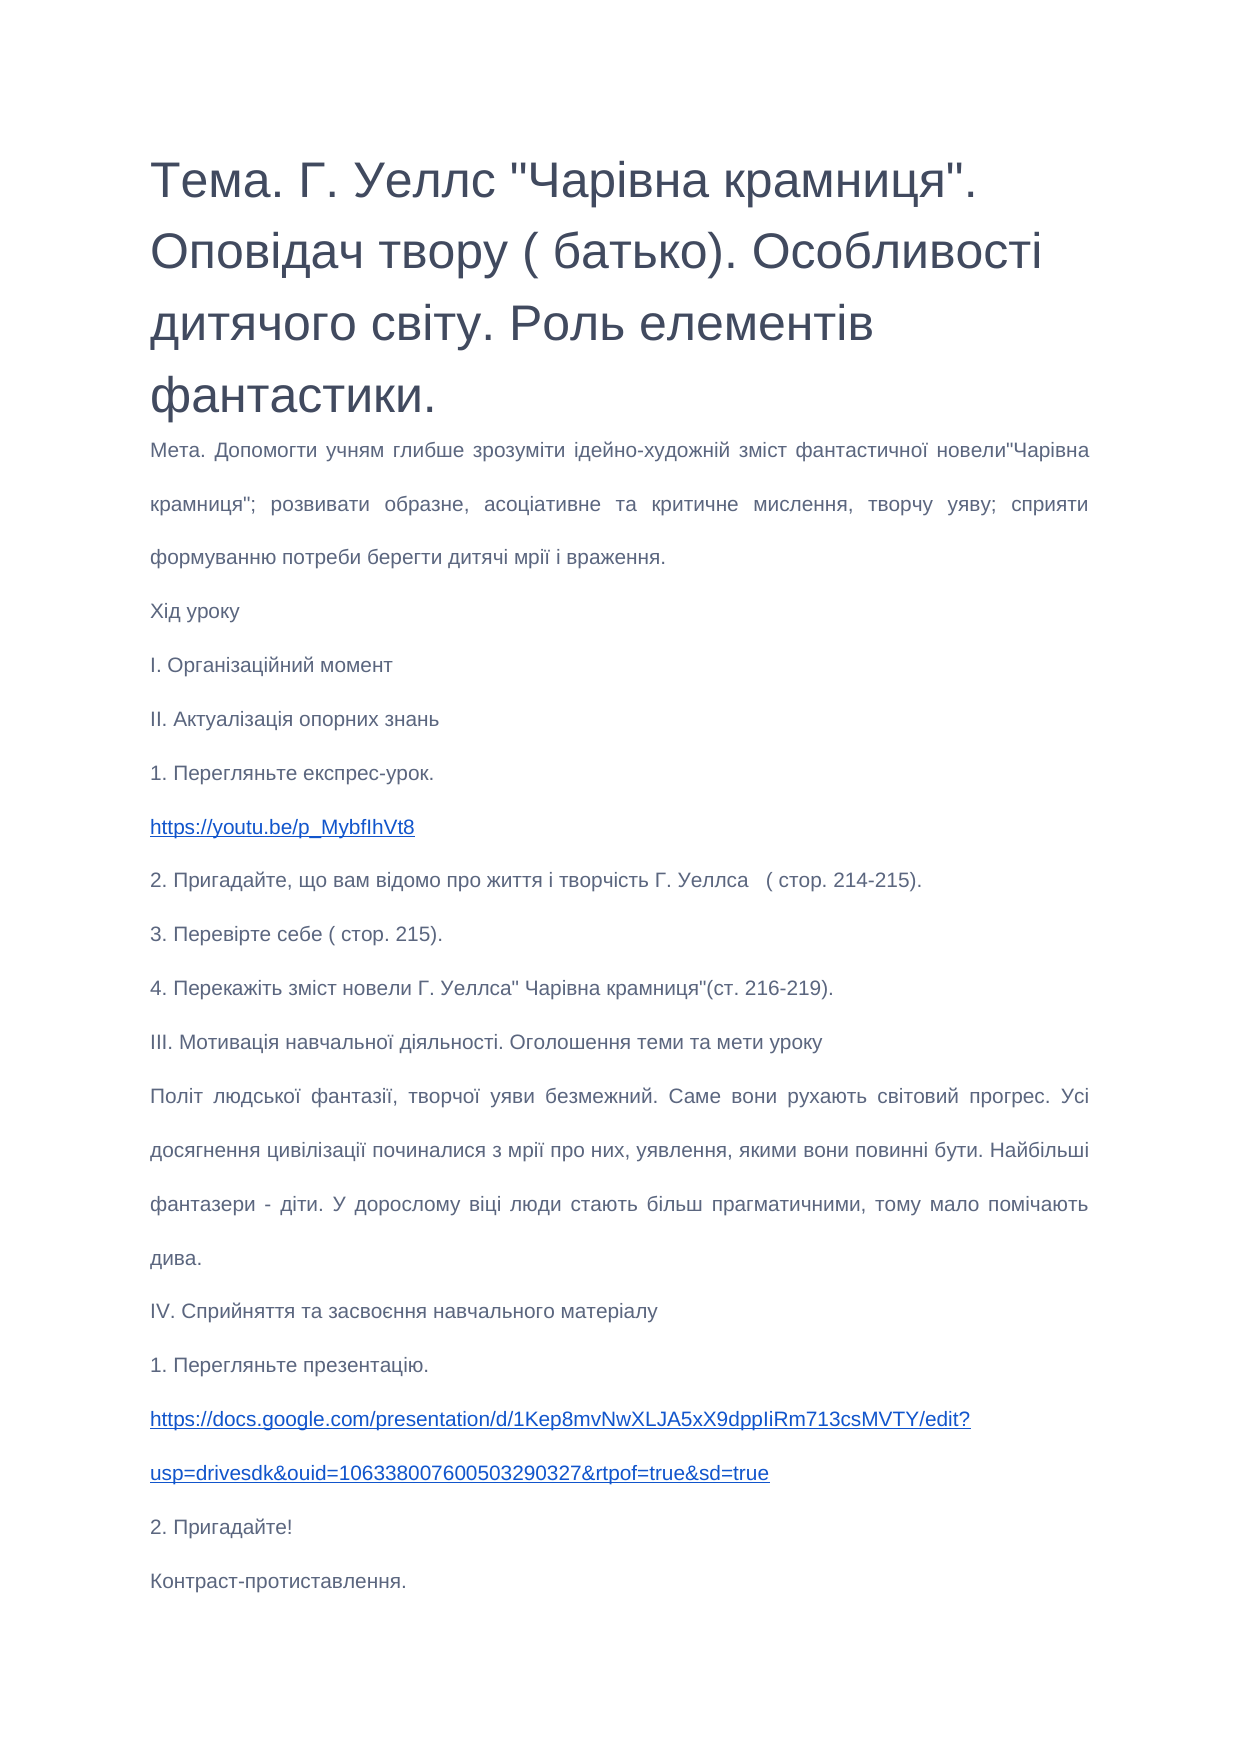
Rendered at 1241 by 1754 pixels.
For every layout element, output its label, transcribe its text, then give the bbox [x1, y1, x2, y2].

text ІІ. Актуалізація опорних знань [150, 707, 1090, 731]
text 4. Перекажіть зміст новели Г. Уеллса" Чарівна крамниця"(ст. 216-219). [150, 976, 1090, 1000]
text 1. Перегляньте презентацію. [150, 1353, 1090, 1377]
text ІІІ. Мотивація навчальної діяльності. Оголошення теми та мети уроку [150, 1030, 1090, 1054]
text Політ людської фантазії, творчої уяви безмежний. Саме вони рухають світовий прогрес. Усі досягнення цивілізації починалися з мрії про них, уявлення, якими вони повинні бути. Найбільші фантазери - діти. У дорослому віці люди стають більш прагматичними, тому мало помічають дива. [150, 1084, 1090, 1269]
text Мета. Допомогти учням глибше зрозуміти ідейно-художній зміст фантастичної новели"Чарівна крамниця"; розвивати образне, асоціативне та критичне мислення, творчу уяву; сприяти формуванню потреби берегти дитячі мрії і враження. [150, 437, 1090, 569]
text Тема. Г. Уеллс "Чарівна крамниця". Оповідач твору ( батько). Особливості дитячого світу. Роль елементів фантастики. [150, 150, 1090, 423]
text 1. Перегляньте експрес-урок. [150, 761, 1090, 784]
text Хід уроку [150, 599, 1090, 623]
text ІV. Сприйняття та засвоєння навчального матеріалу [150, 1299, 1090, 1323]
text 2. Пригадайте! [150, 1514, 1090, 1538]
text Контраст-протиставлення. [150, 1568, 1090, 1592]
text https://youtu.be/p_MybfIhVt8 [150, 814, 1090, 838]
text 2. Пригадайте, що вам відомо про життя і творчість Г. Уеллса ( стор. 214-215). [150, 868, 1090, 892]
text 3. Перевірте себе ( стор. 215). [150, 922, 1090, 946]
text І. Організаційний момент [150, 653, 1090, 677]
text https://docs.google.com/presentation/d/1Kep8mvNwXLJA5xX9dppIiRm713csMVTY/edit?usp=drivesdk&ouid=106338007600503290327&rtpof=true&sd=true [150, 1407, 1090, 1485]
